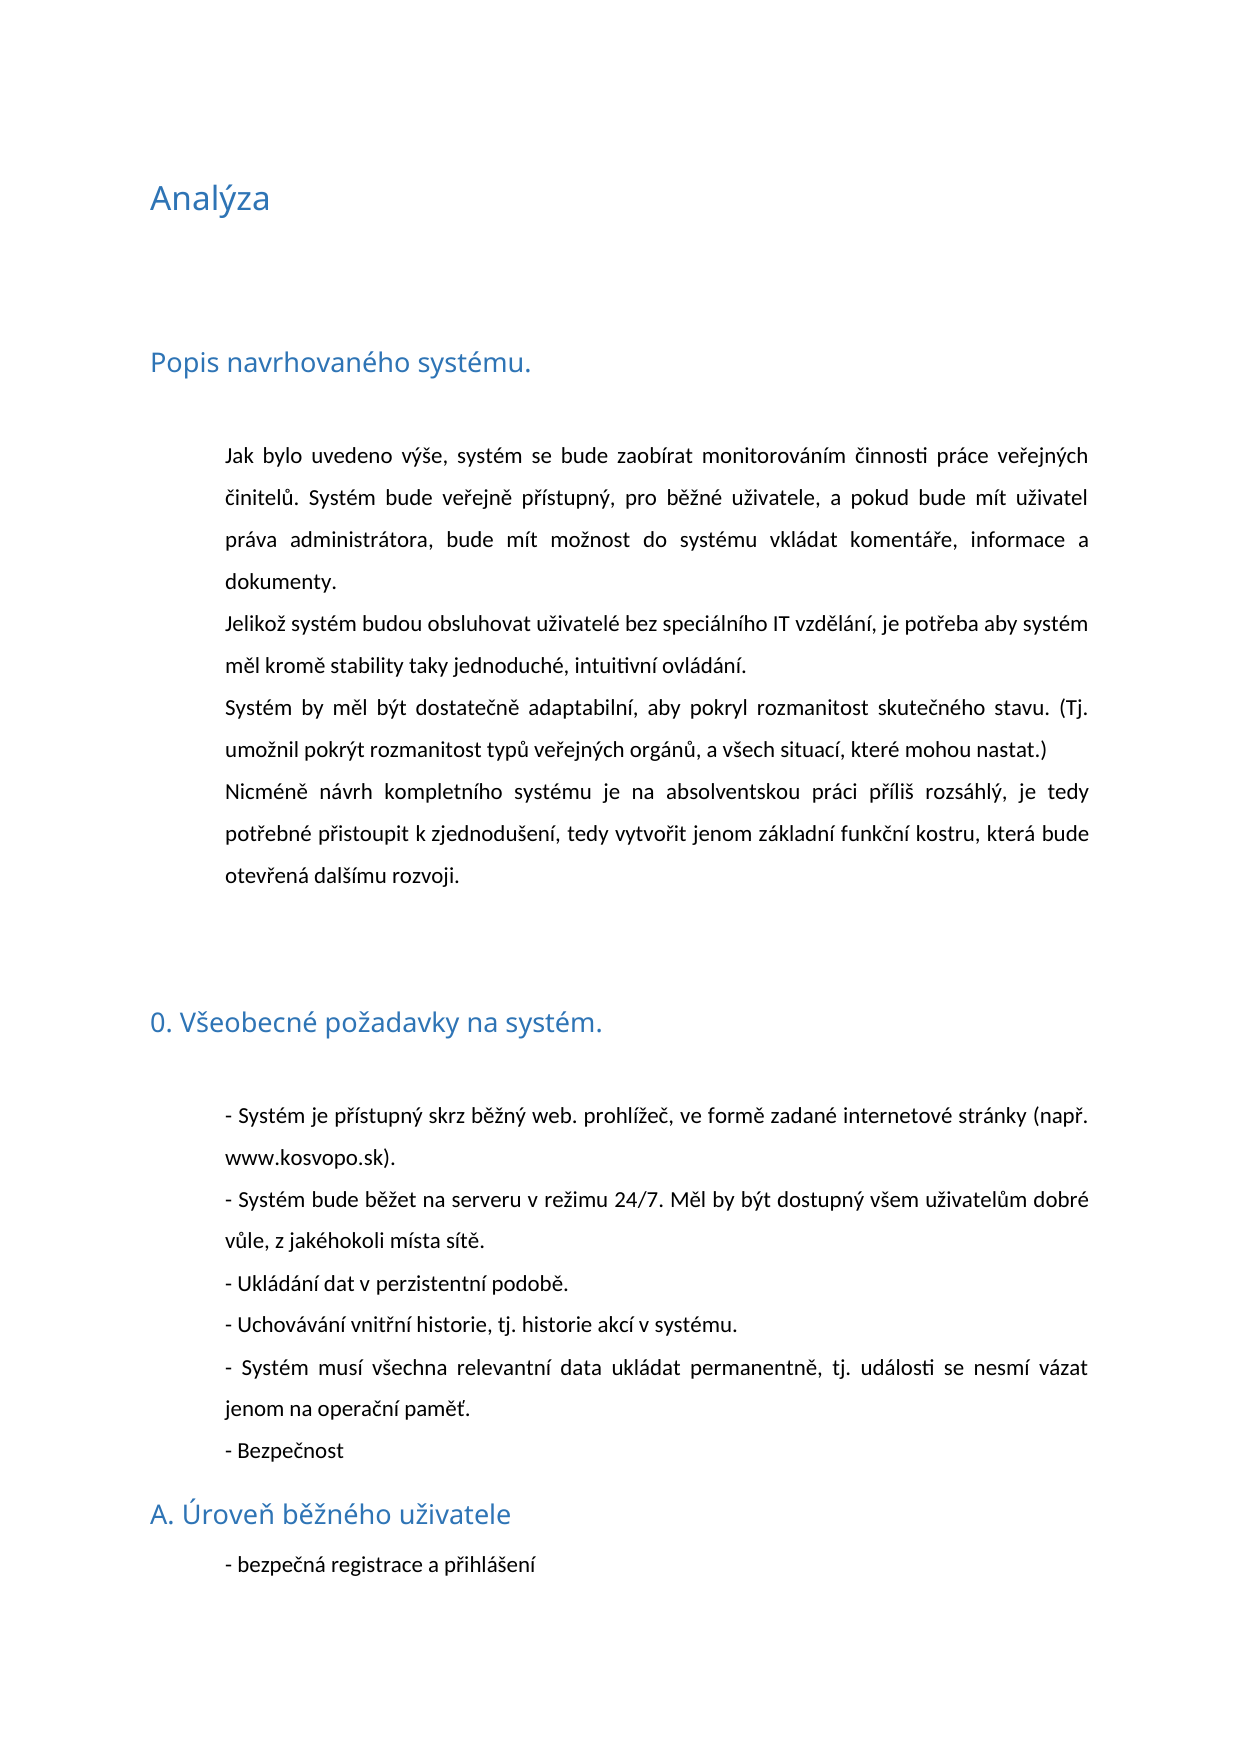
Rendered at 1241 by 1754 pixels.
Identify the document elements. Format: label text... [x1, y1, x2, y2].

list - Systém je přístupný skrz běžný web. prohlížeč, ve formě zadané internetové stránky (např. www.kosvopo.sk). [225, 1101, 1090, 1171]
list - Systém musí všechna relevantní data ukládat permanentně, tj. události se nesmí vázat jenom na operační paměť. [225, 1353, 1090, 1423]
list - Uchovávání vnitřní historie, tj. historie akcí v systému. [225, 1311, 1090, 1339]
subtitle Analýza [150, 175, 1090, 220]
list Jelikož systém budou obsluhovat uživatelé bez speciálního IT vzdělání, je potřeba aby systém měl kromě stability taky jednoduché, intuitivní ovládání. [225, 609, 1090, 679]
subtitle A. Úroveň běžného uživatele [150, 1495, 1090, 1532]
list Jak bylo uvedeno výše, systém se bude zaobírat monitorováním činnosti práce veřejných činitelů. Systém bude veřejně přístupný, pro běžné uživatele, a pokud bude mít uživatel práva administrátora, bude mít možnost do systému vkládat komentáře, informace a dokumenty. [225, 441, 1090, 595]
subtitle 0. Všeobecné požadavky na systém. [150, 1003, 1090, 1040]
list - Systém bude běžet na serveru v režimu 24/7. Měl by být dostupný všem uživatelům dobré vůle, z jakéhokoli místa sítě. [225, 1185, 1090, 1255]
list - Bezpečnost [225, 1437, 1090, 1464]
list - bezpečná registrace a přihlášení [225, 1551, 1090, 1578]
list Systém by měl být dostatečně adaptabilní, aby pokryl rozmanitost skutečného stavu. (Tj. umožnil pokrýt rozmanitost typů veřejných orgánů, a všech situací, které mohou nastat.) [225, 693, 1090, 763]
list - Ukládání dat v perzistentní podobě. [225, 1269, 1090, 1297]
subtitle Popis navrhovaného systému. [150, 344, 1090, 381]
list Nicméně návrh kompletního systému je na absolventskou práci příliš rozsáhlý, je tedy potřebné přistoupit k zjednodušení, tedy vytvořit jenom základní funkční kostru, která bude otevřená dalšímu rozvoji. [225, 777, 1090, 889]
